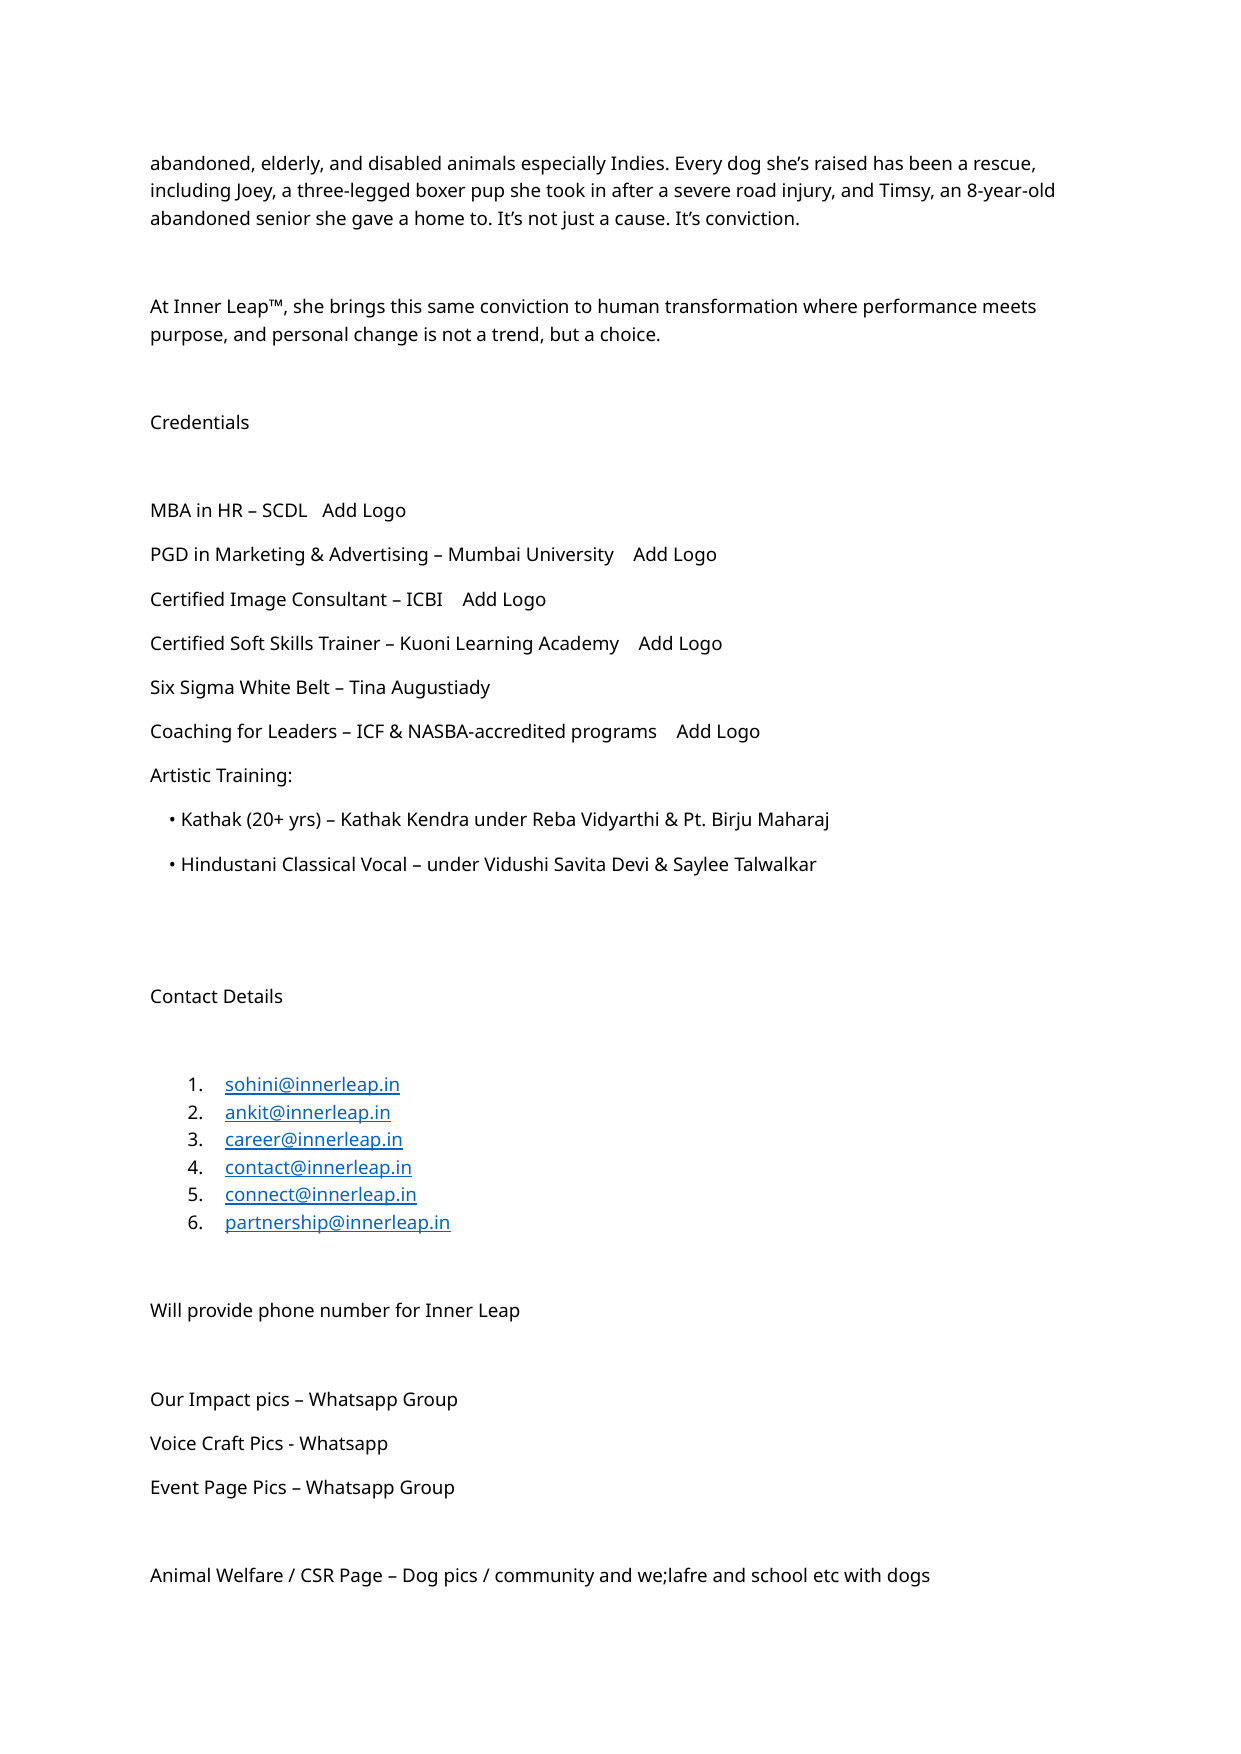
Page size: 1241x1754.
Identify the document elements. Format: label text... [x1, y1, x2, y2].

text Certified Soft Skills Trainer – Kuoni Learning Academy Add Logo [150, 630, 1090, 656]
text • Kathak (20+ yrs) – Kathak Kendra under Reba Vidyarthi & Pt. Birju Maharaj [150, 807, 1090, 832]
list career@innerleap.in [187, 1127, 1090, 1152]
text Will provide phone number for Inner Leap [150, 1297, 1090, 1323]
text Six Sigma White Belt – Tina Augustiady [150, 674, 1090, 700]
text Certified Image Consultant – ICBI Add Logo [150, 586, 1090, 611]
text PGD in Marketing & Advertising – Mumbai University Add Logo [150, 542, 1090, 567]
text Voice Craft Pics - Whatsapp [150, 1430, 1090, 1456]
text • Hindustani Classical Vocal – under Vidushi Savita Devi & Saylee Talwalkar [150, 851, 1090, 876]
list ankit@innerleap.in [187, 1099, 1090, 1125]
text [150, 150, 1090, 231]
text Artistic Training: [150, 762, 1090, 788]
text Contact Details [150, 983, 1090, 1009]
text At Inner Leap™, she brings this same conviction to human transformation where performance meets purpose, and personal change is not a trend, but a choice. [150, 293, 1090, 346]
text Our Impact pics – Whatsapp Group [150, 1386, 1090, 1411]
list contact@innerleap.in [187, 1154, 1090, 1180]
text Credentials [150, 409, 1090, 435]
list sohini@innerleap.in [187, 1072, 1090, 1097]
list partnership@innerleap.in [187, 1209, 1090, 1235]
list connect@innerleap.in [187, 1182, 1090, 1207]
text Event Page Pics – Whatsapp Group [150, 1474, 1090, 1500]
text Animal Welfare / CSR Page – Dog pics / community and we;lafre and school etc with dogs [150, 1562, 1090, 1588]
text MBA in HR – SCDL Add Logo [150, 497, 1090, 523]
text Coaching for Leaders – ICF & NASBA-accredited programs Add Logo [150, 718, 1090, 744]
